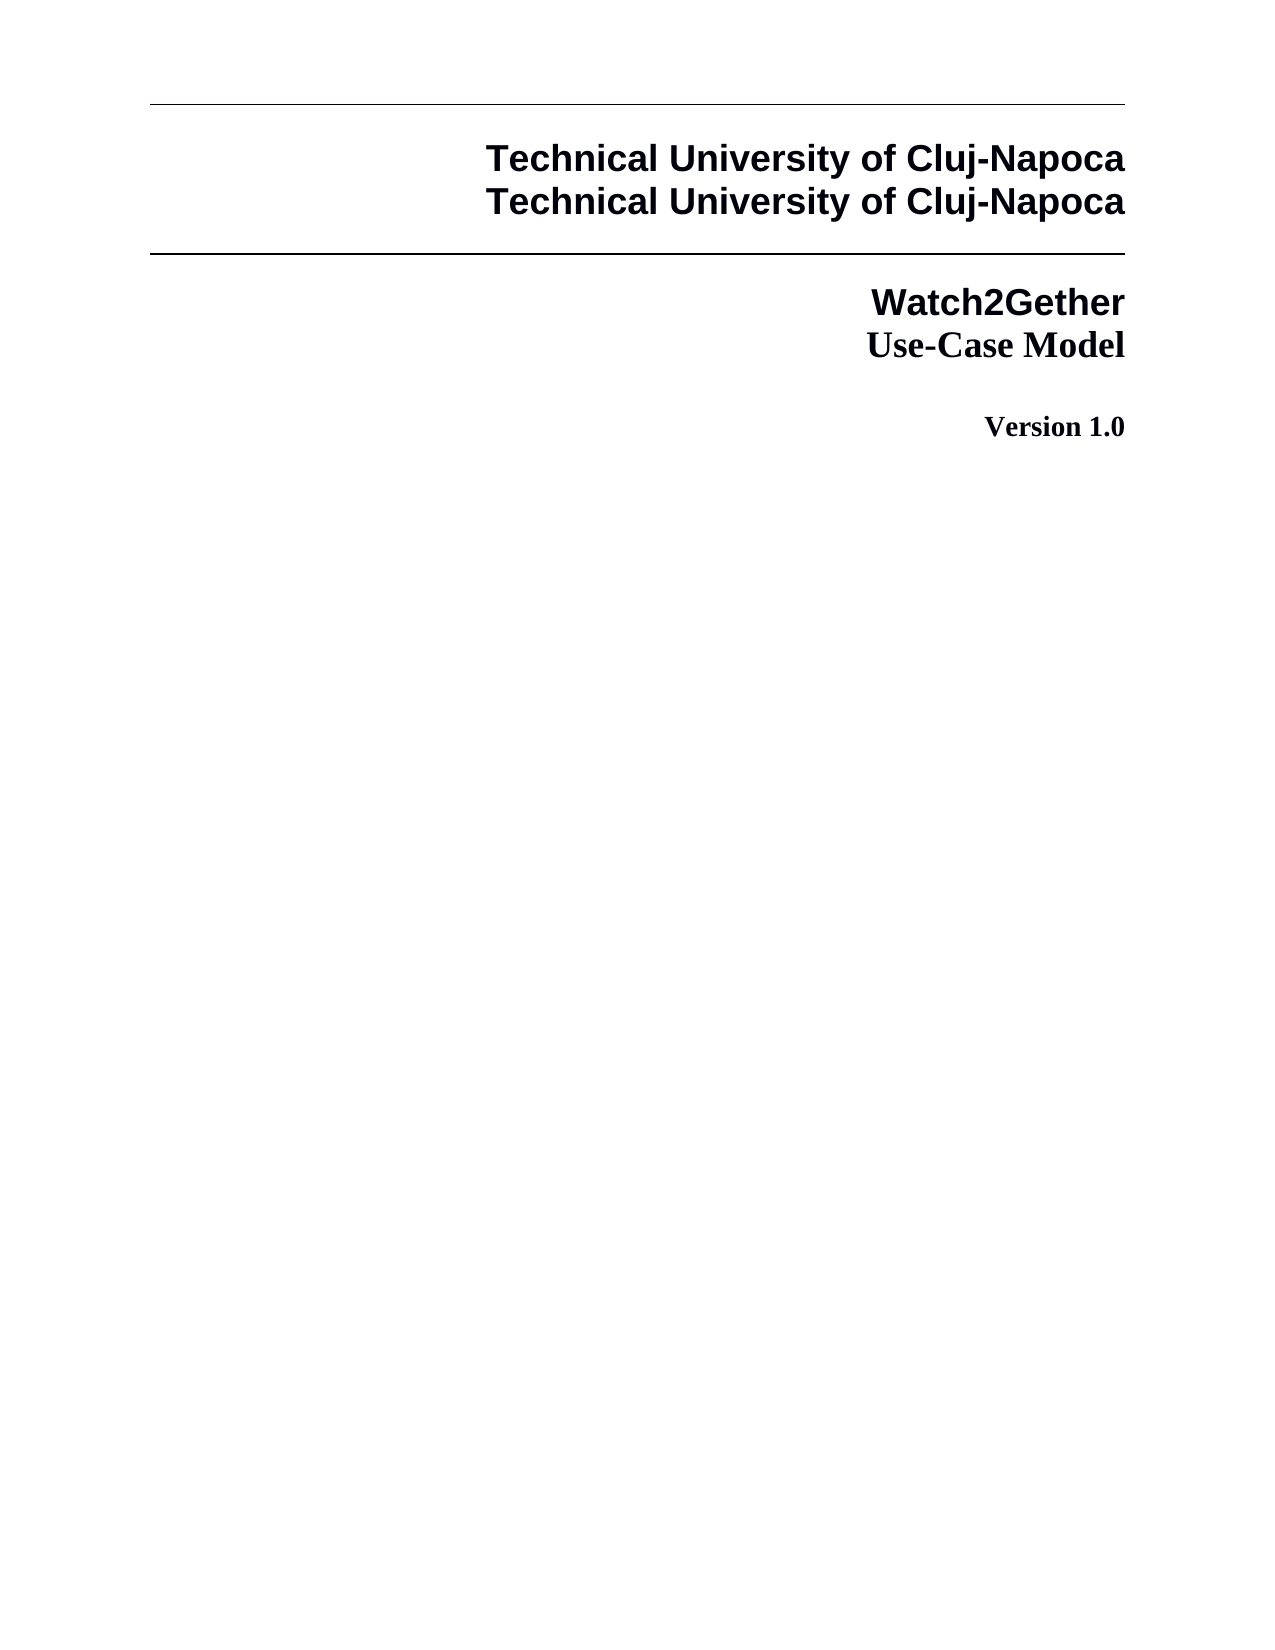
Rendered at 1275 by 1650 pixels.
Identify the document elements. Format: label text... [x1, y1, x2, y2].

title Use-Case Model [150, 323, 1125, 366]
title Watch2Gether [150, 280, 1125, 323]
title Version 1.0 [150, 409, 1125, 443]
